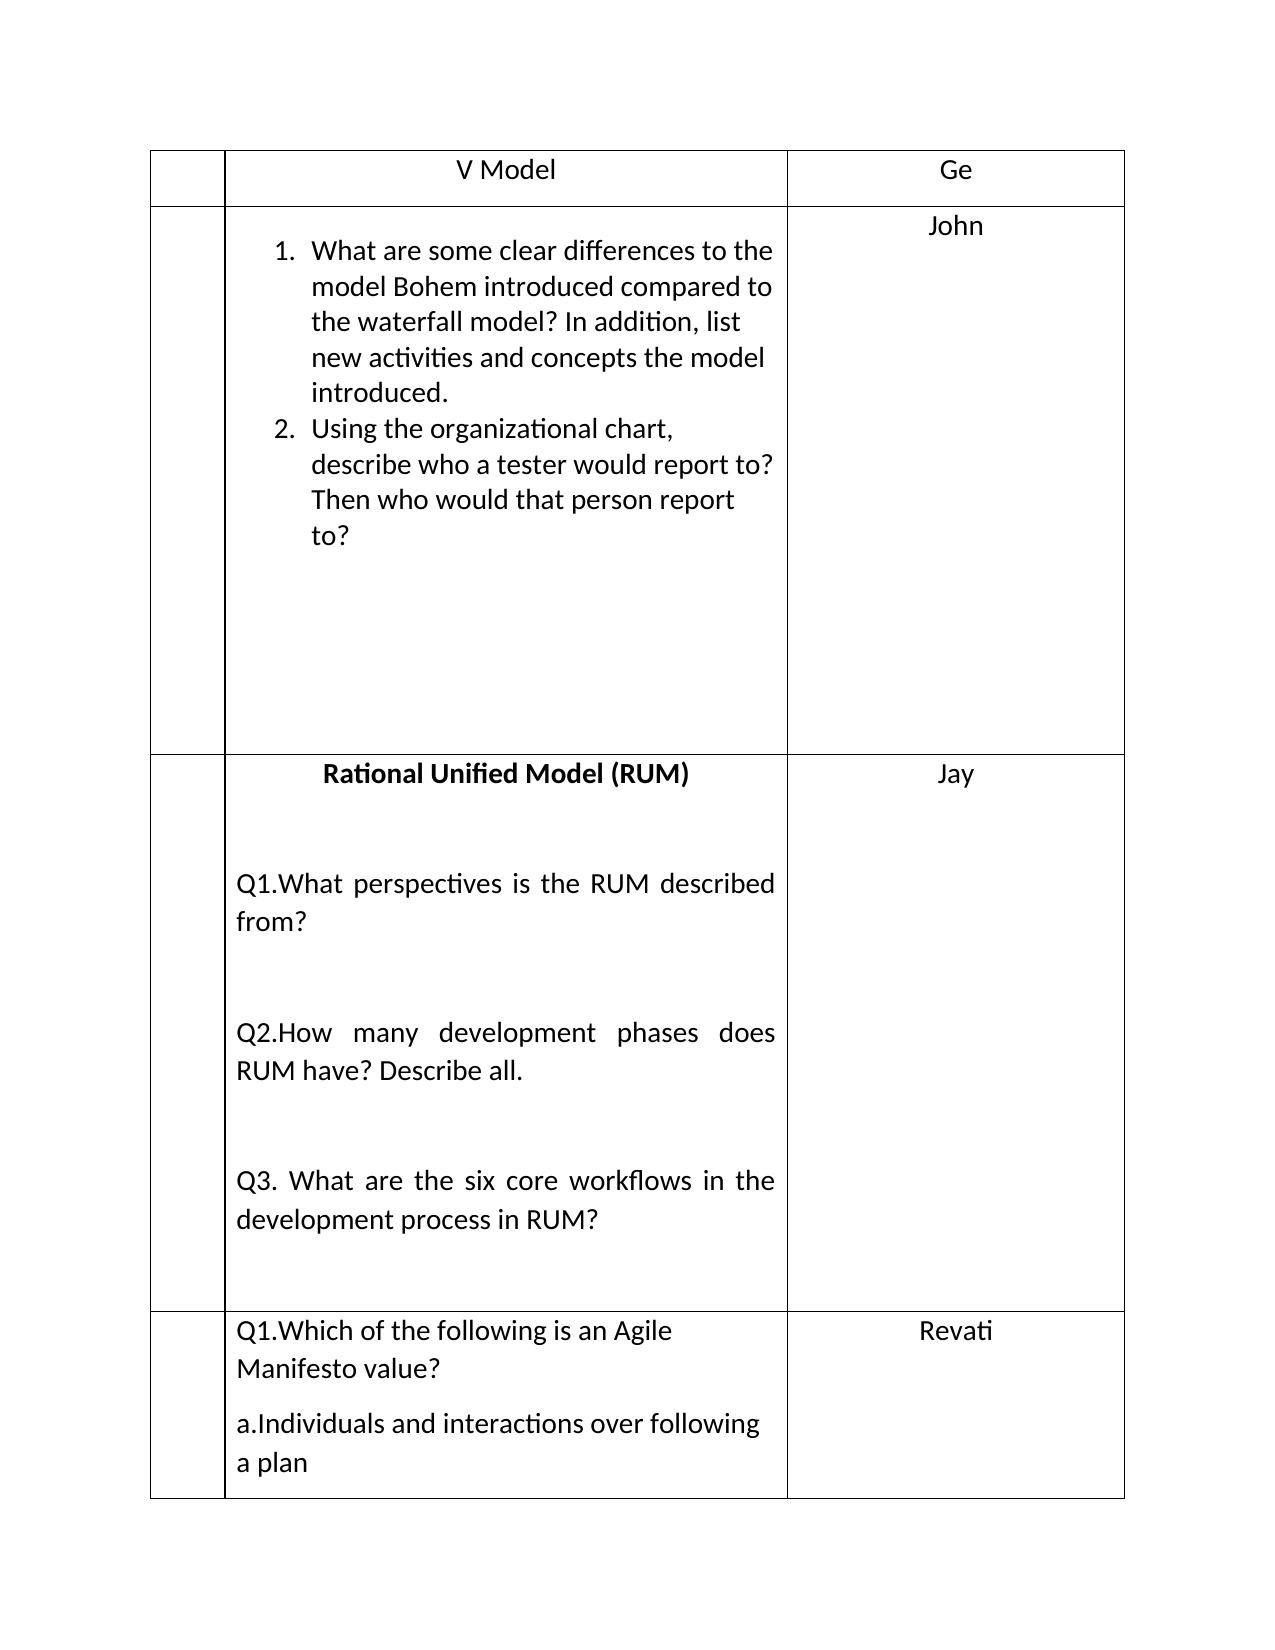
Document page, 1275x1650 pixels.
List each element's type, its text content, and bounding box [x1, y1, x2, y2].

table_cell [151, 207, 224, 754]
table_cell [226, 1312, 787, 1498]
table_cell Revati [788, 1312, 1124, 1498]
table_cell [151, 151, 224, 206]
table_cell Jay [788, 755, 1124, 1311]
table_cell Ge [788, 151, 1124, 206]
table_cell [151, 755, 224, 1311]
table_cell [151, 1312, 224, 1498]
table_cell V Model [226, 151, 787, 206]
table_cell John [788, 207, 1124, 754]
table_cell What are some clear differences to the model Bohem introduced compared to the waterfall model? In addition, list new activities and concepts the model introduced. Using the organizational chart, describe who a tester would report to? Then who would that person report to? [226, 207, 787, 754]
table_cell Rational Unified Model (RUM) Q1.What perspectives is the RUM described from? Q2.How many development phases does RUM have? Describe all. Q3. What are the six core workflows in the development process in RUM? [226, 755, 787, 1311]
